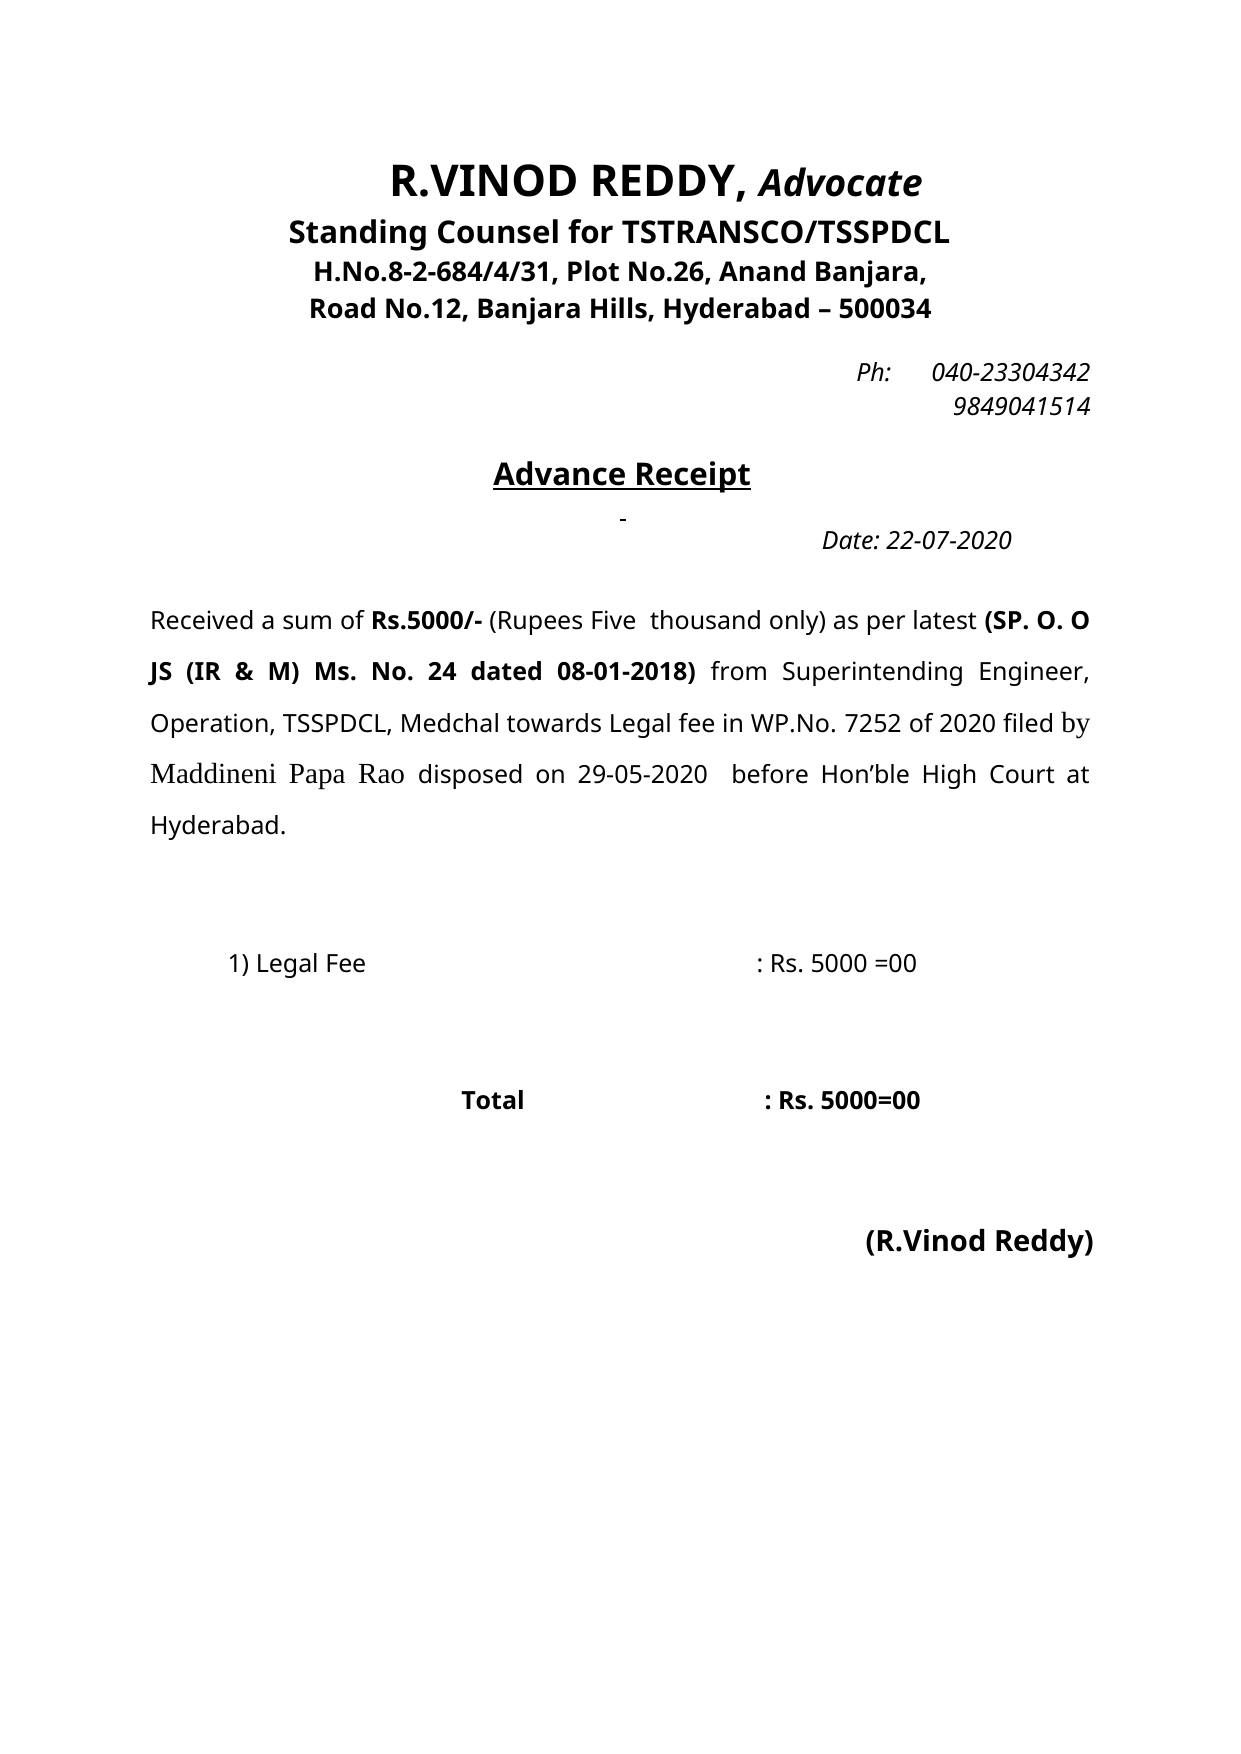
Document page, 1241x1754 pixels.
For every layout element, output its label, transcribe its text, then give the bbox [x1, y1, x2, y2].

text Ph: 040-23304342 [150, 355, 1090, 389]
text Received a sum of Rs.5000/- (Rupees Five thousand only) as per latest (SP. O. O JS (IR & M) Ms. No. 24 dated 08-01-2018) from Superintending Engineer, Operation, TSSPDCL, Medchal towards Legal fee in WP.No. 7252 of 2020 filed by Maddineni Papa Rao disposed on 29-05-2020 before Hon’ble High Court at Hyderabad. [150, 603, 1090, 842]
text Standing Counsel for TSTRANSCO/TSSPDCL [227, 209, 1012, 252]
text R.VINOD REDDY, Advocate [227, 150, 1012, 209]
text 1) Legal Fee : Rs. 5000 =00 [227, 945, 975, 979]
text Total : Rs. 5000=00 [227, 1082, 975, 1117]
text (R.Vinod Reddy) [677, 1220, 1094, 1259]
text Road No.12, Banjara Hills, Hyderabad – 500034 [150, 289, 1090, 326]
text Date: 22-07-2020 [227, 523, 1012, 557]
text 9849041514 [150, 389, 1090, 423]
text Advance Receipt [150, 452, 1094, 494]
text H.No.8-2-684/4/31, Plot No.26, Anand Banjara, [150, 252, 1090, 289]
